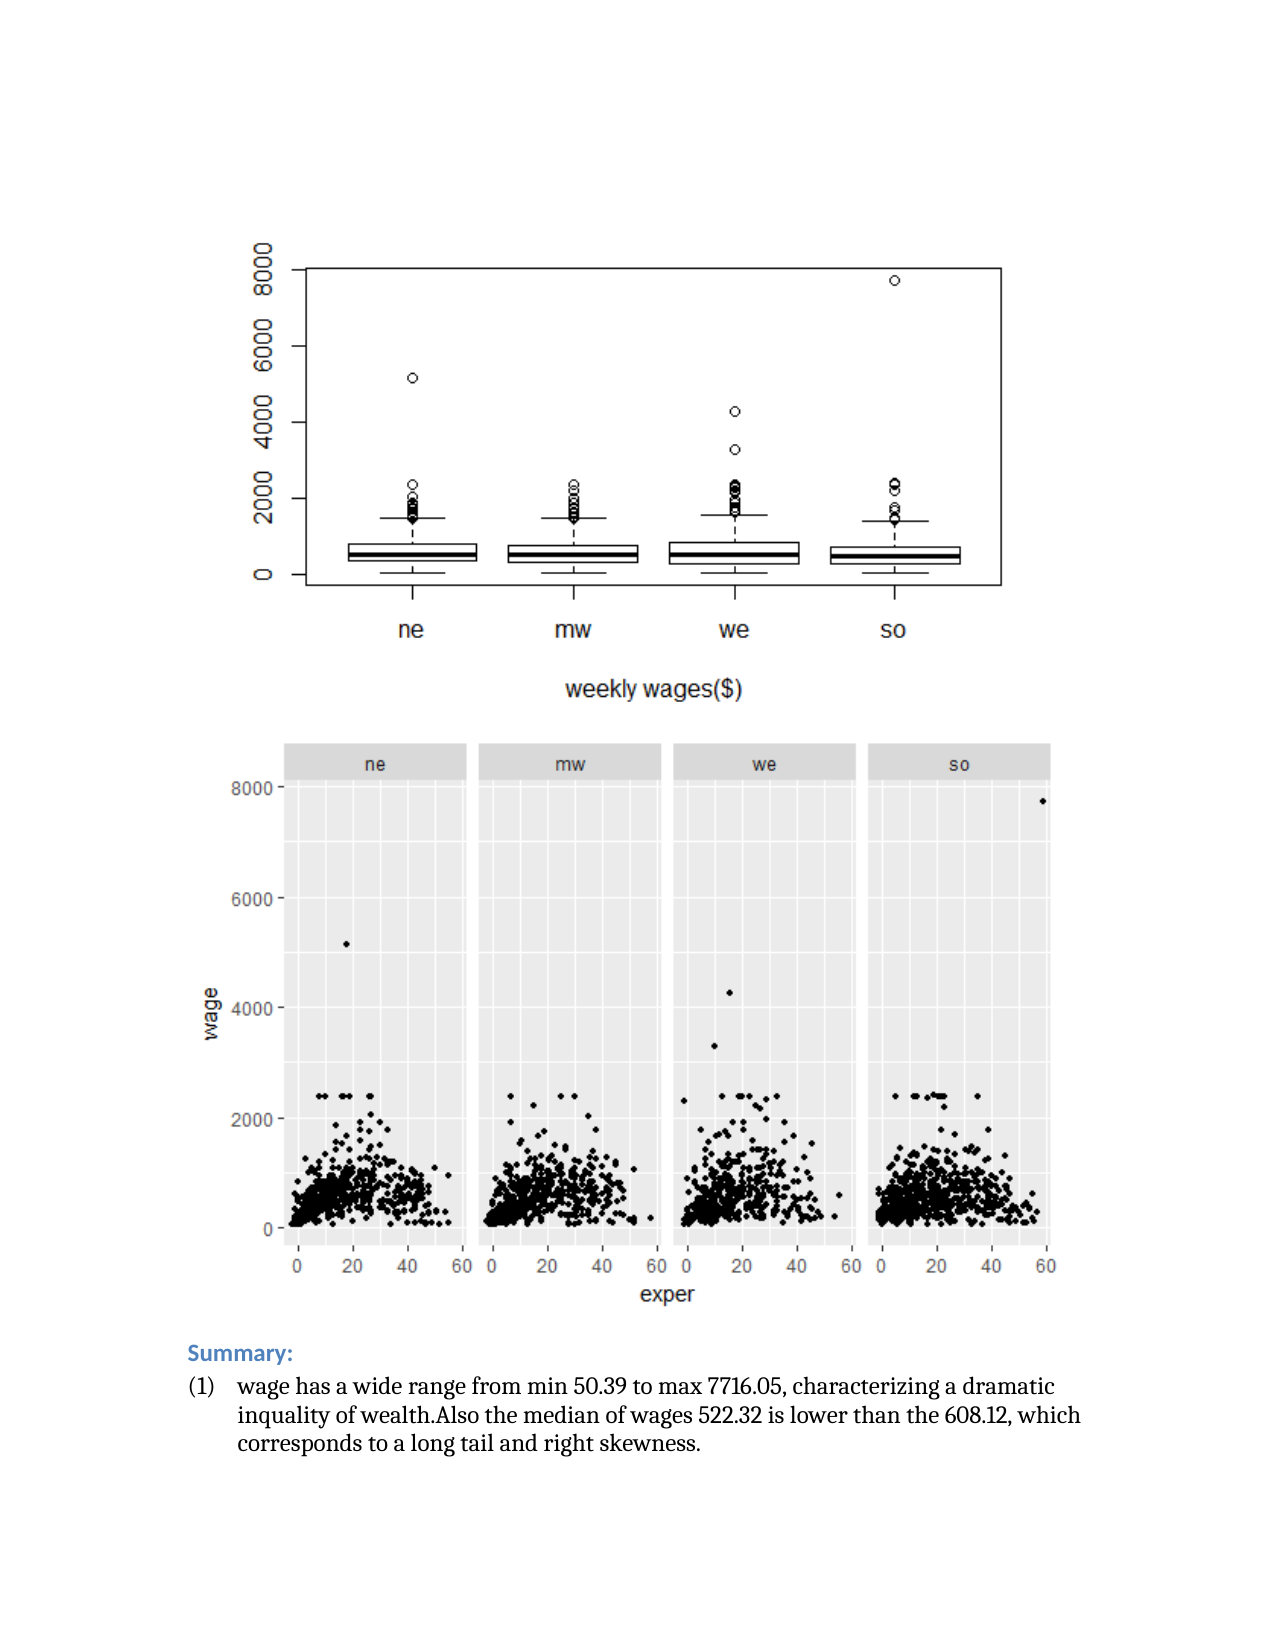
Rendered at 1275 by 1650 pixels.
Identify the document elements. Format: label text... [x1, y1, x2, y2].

picture [187, 150, 1063, 1317]
subtitle Summary: [187, 1337, 1087, 1368]
list wage has a wide range from min 50.39 to max 7716.05, characterizing a dramatic inquality of wealth.Also the median of wages 522.32 is lower than the 608.12, which corresponds to a long tail and right skewness. [187, 1372, 1087, 1458]
